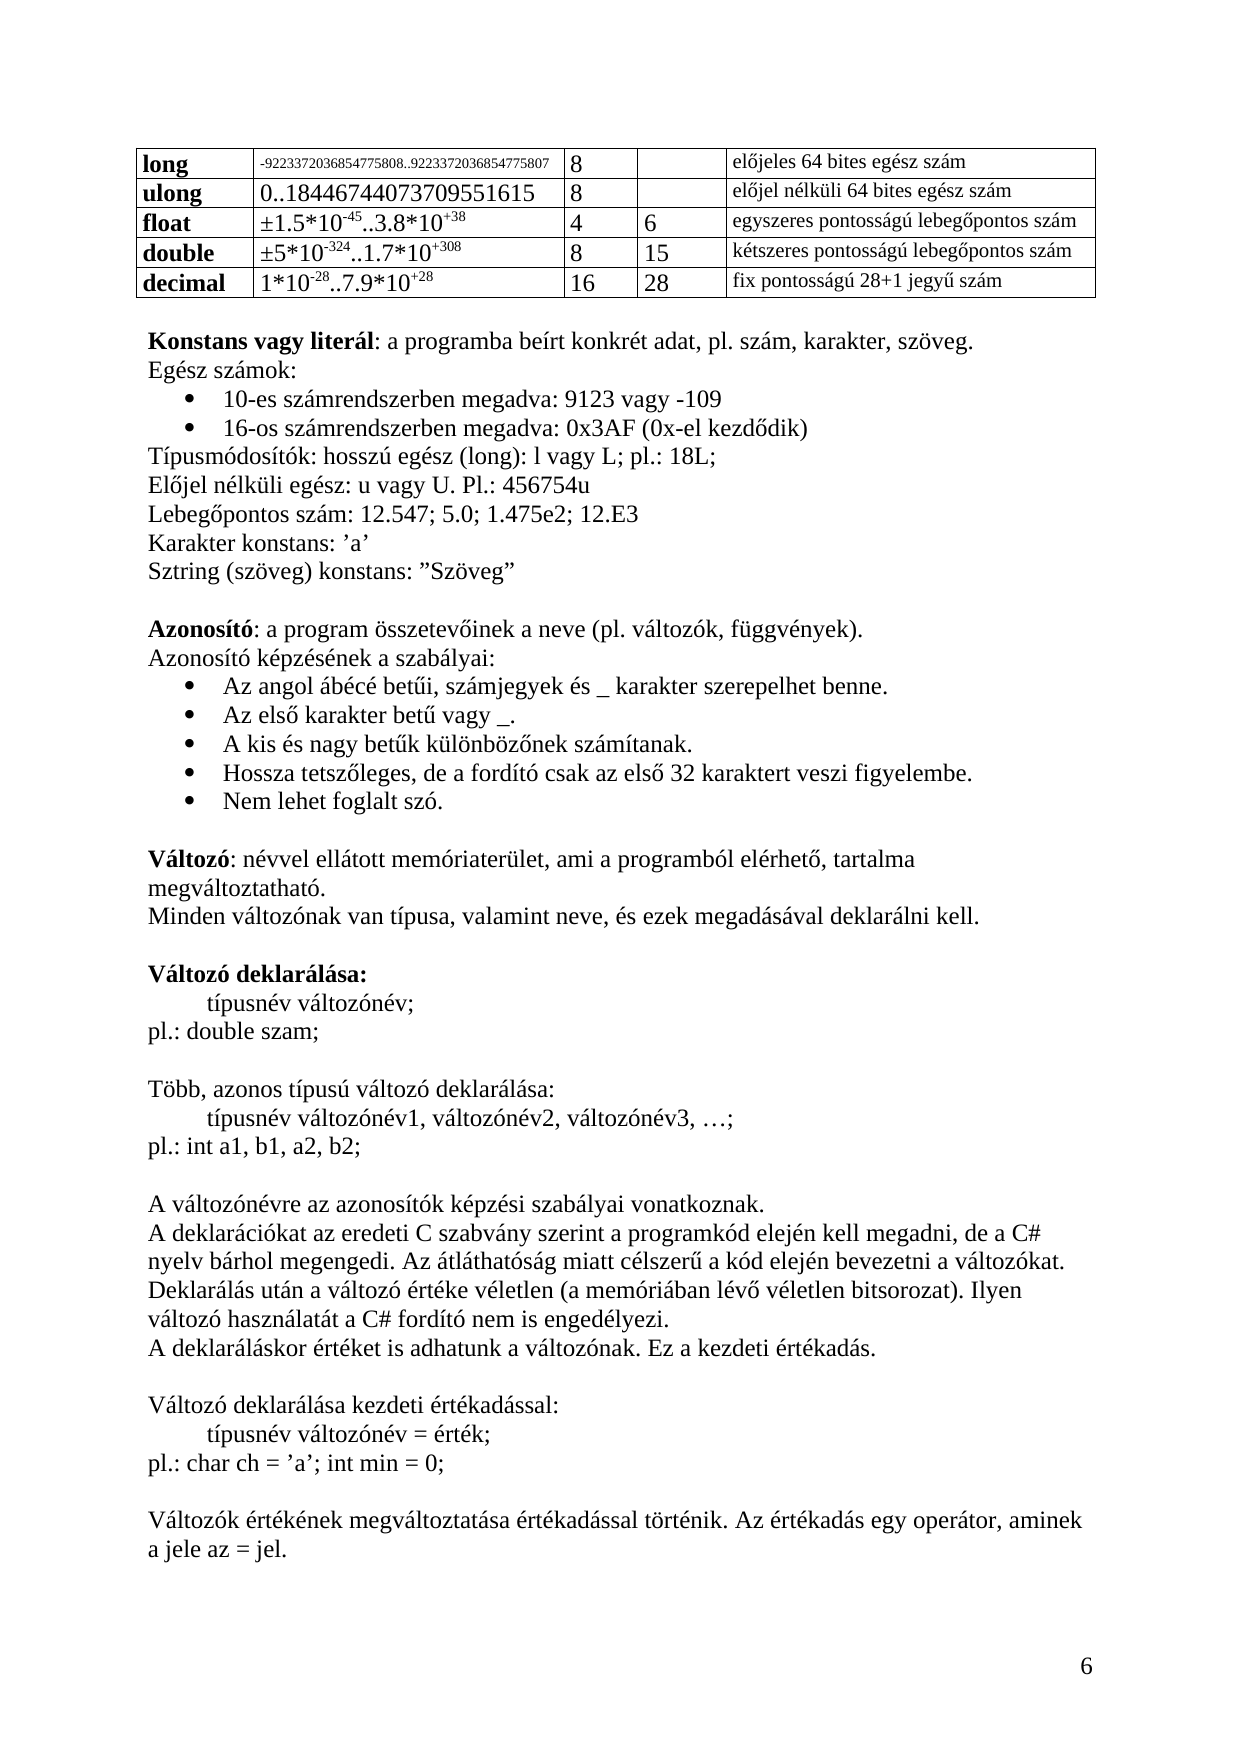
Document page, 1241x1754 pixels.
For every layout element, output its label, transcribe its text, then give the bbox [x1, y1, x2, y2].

table_cell előjel nélküli 64 bites egész szám [727, 179, 1095, 207]
text Egész számok: [148, 355, 1093, 384]
table_cell kétszeres pontosságú lebegőpontos szám [727, 238, 1095, 267]
table_cell 16 [565, 268, 637, 297]
table_cell decimal [137, 268, 253, 297]
table_cell 15 [638, 238, 726, 267]
text Változók értékének megváltoztatása értékadással történik. Az értékadás egy operátor, aminek a jele az = jel. [148, 1505, 1093, 1563]
list Az első karakter betű vagy _. [185, 700, 1093, 729]
table_cell egyszeres pontosságú lebegőpontos szám [727, 208, 1095, 237]
text típusnév változónév; [207, 988, 1093, 1016]
text Azonosító: a program összetevőinek a neve (pl. változók, függvények). [148, 614, 1093, 643]
list Hossza tetszőleges, de a fordító csak az első 32 karaktert veszi figyelembe. [185, 758, 1093, 786]
text Előjel nélküli egész: u vagy U. Pl.: 456754u [148, 470, 1093, 499]
text Deklarálás után a változó értéke véletlen (a memóriában lévő véletlen bitsorozat). Ilyen változó használatát a C# fordító nem is engedélyezi. [148, 1275, 1093, 1333]
table_cell 6 [638, 208, 726, 237]
table_cell [638, 179, 726, 207]
text A deklarációkat az eredeti C szabvány szerint a programkód elején kell megadni, de a C# nyelv bárhol megengedi. Az átláthatóság miatt célszerű a kód elején bevezetni a változókat. [148, 1218, 1093, 1275]
list 16-os számrendszerben megadva: 0x3AF (0x-el kezdődik) [185, 413, 1093, 441]
text Több, azonos típusú változó deklarálása: [148, 1074, 1093, 1103]
table_cell long [137, 149, 253, 177]
text Változó deklarálása kezdeti értékadással: [148, 1390, 1093, 1419]
table_cell fix pontosságú 28+1 jegyű szám [727, 268, 1095, 297]
text Minden változónak van típusa, valamint neve, és ezek megadásával deklarálni kell. [148, 901, 1093, 930]
text Lebegőpontos szám: 12.547; 5.0; 1.475e2; 12.E3 [148, 499, 1093, 528]
text Változó: névvel ellátott memóriaterület, ami a programból elérhető, tartalma megváltoztatható. [148, 844, 1093, 901]
text A változónévre az azonosítók képzési szabályai vonatkoznak. [148, 1189, 1093, 1218]
table_cell 8 [565, 149, 637, 177]
text pl.: double szam; [148, 1016, 1093, 1045]
table_cell 8 [565, 179, 637, 207]
list 10-es számrendszerben megadva: 9123 vagy -109 [185, 384, 1093, 413]
text pl.: char ch = ’a’; int min = 0; [148, 1448, 1093, 1476]
text Változó deklarálása: [148, 959, 1093, 988]
table_cell 28 [638, 268, 726, 297]
list Nem lehet foglalt szó. [185, 786, 1093, 815]
table_cell ulong [137, 179, 253, 207]
list Az angol ábécé betűi, számjegyek és _ karakter szerepelhet benne. [185, 671, 1093, 700]
text Konstans vagy literál: a programba beírt konkrét adat, pl. szám, karakter, szöveg. [148, 326, 1093, 355]
text Sztring (szöveg) konstans: ”Szöveg” [148, 556, 1093, 585]
table_cell ±1.5*10-45..3.8*10+38 [254, 208, 564, 237]
table_cell 0..18446744073709551615 [254, 179, 564, 207]
table_cell -9223372036854775808..9223372036854775807 [254, 149, 564, 177]
text típusnév változónév = érték; [207, 1419, 1093, 1448]
table_cell float [137, 208, 253, 237]
table_cell double [137, 238, 253, 267]
table_cell ±5*10-324..1.7*10+308 [254, 238, 564, 267]
table_cell [638, 149, 726, 177]
table_cell 8 [565, 238, 637, 267]
table_cell előjeles 64 bites egész szám [727, 149, 1095, 177]
text Típusmódosítók: hosszú egész (long): l vagy L; pl.: 18L; [148, 441, 1093, 470]
table_cell 1*10-28..7.9*10+28 [254, 268, 564, 297]
text pl.: int a1, b1, a2, b2; [148, 1131, 1093, 1160]
text A deklaráláskor értéket is adhatunk a változónak. Ez a kezdeti értékadás. [148, 1333, 1093, 1361]
table_cell 4 [565, 208, 637, 237]
text Karakter konstans: ’a’ [148, 528, 1093, 556]
text Azonosító képzésének a szabályai: [148, 643, 1093, 671]
list A kis és nagy betűk különbözőnek számítanak. [185, 729, 1093, 758]
text típusnév változónév1, változónév2, változónév3, …; [207, 1103, 1093, 1131]
